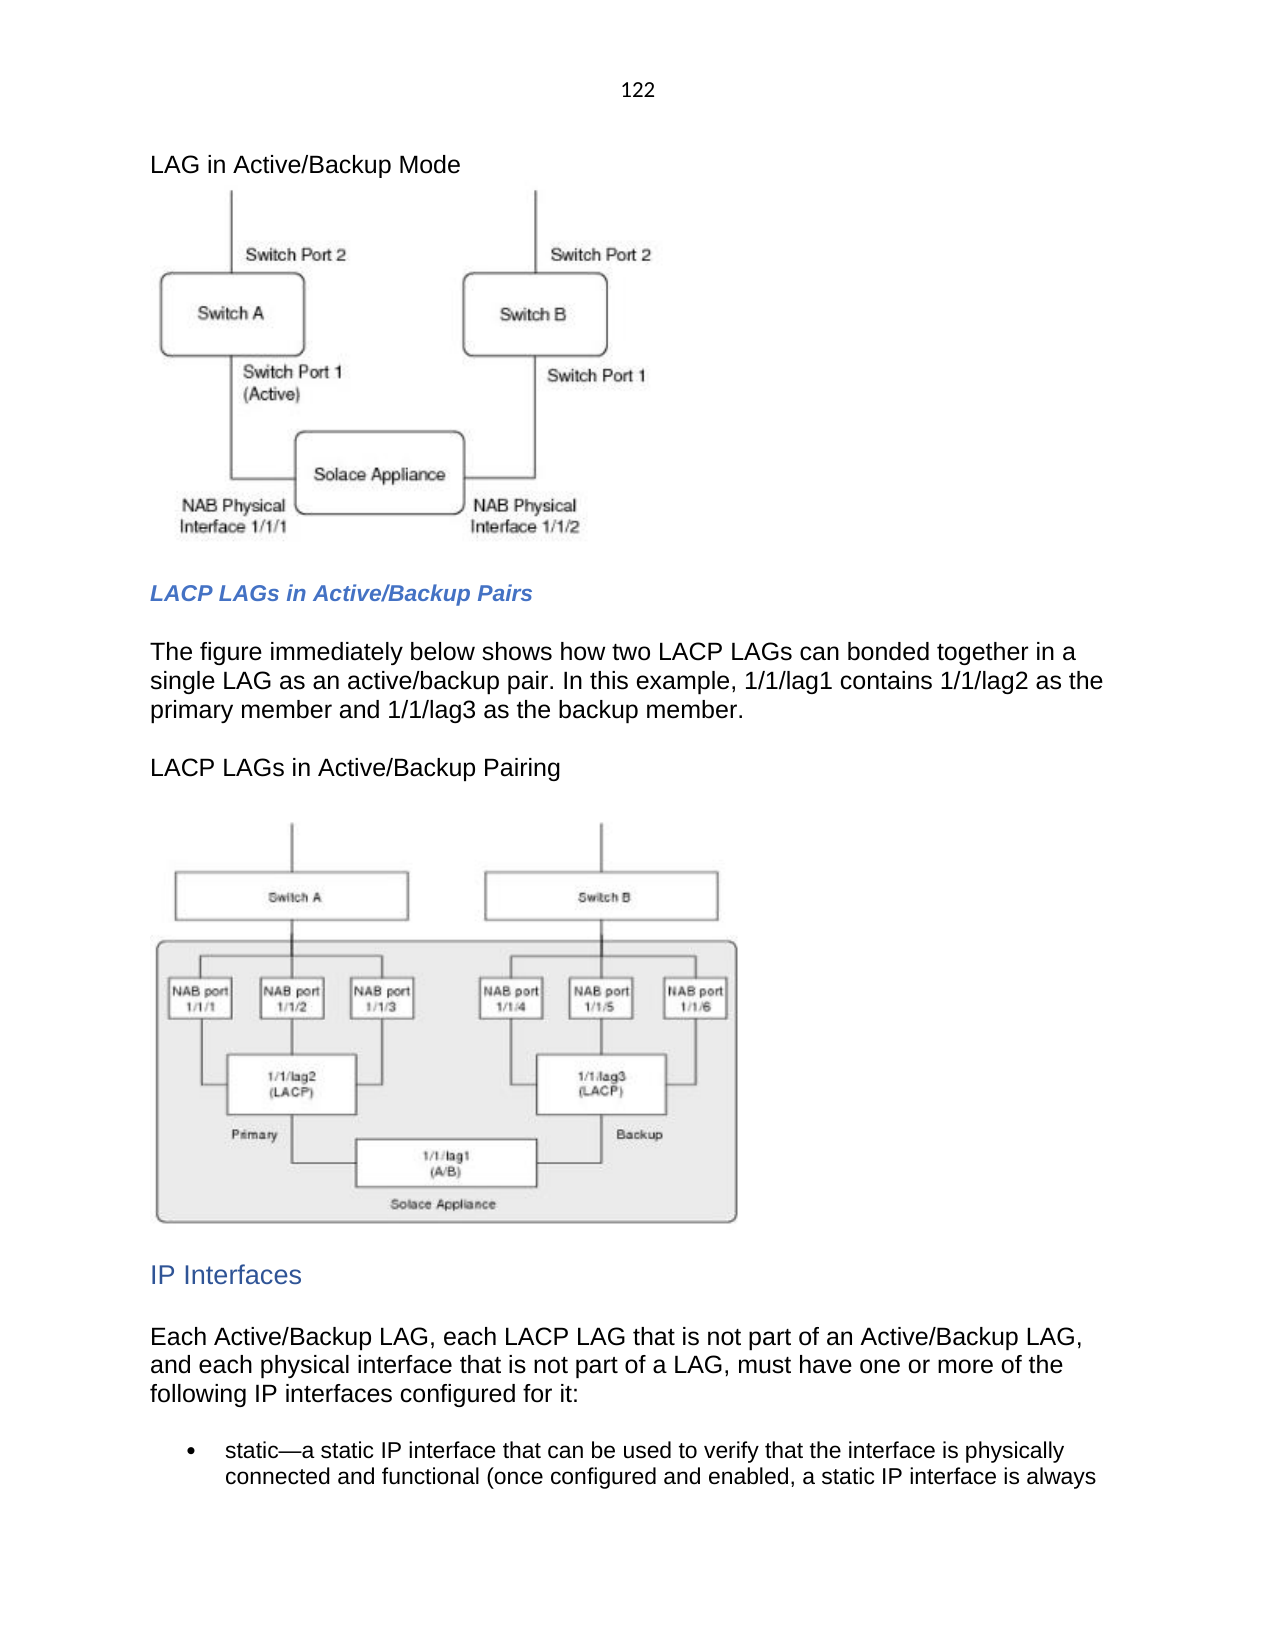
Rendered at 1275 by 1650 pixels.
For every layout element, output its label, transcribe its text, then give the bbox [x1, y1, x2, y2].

text LACP LAGs in Active/Backup Pairing [150, 753, 1125, 782]
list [187, 1437, 1125, 1490]
picture [150, 178, 666, 551]
subtitle IP Interfaces [150, 1259, 1125, 1290]
text The figure immediately below shows how two LACP LAGs can bonded together in a single LAG as an active/backup pair. In this example, 1/1/lag1 contains 1/1/lag2 as the primary member and 1/1/lag3 as the backup member. [150, 637, 1125, 724]
picture [150, 810, 744, 1230]
text Each Active/Backup LAG, each LACP LAG that is not part of an Active/Backup LAG, and each physical interface that is not part of a LAG, must have one or more of the following IP interfaces configured for it: [150, 1322, 1125, 1408]
subtitle LACP LAGs in Active/Backup Pairs [150, 580, 1125, 606]
